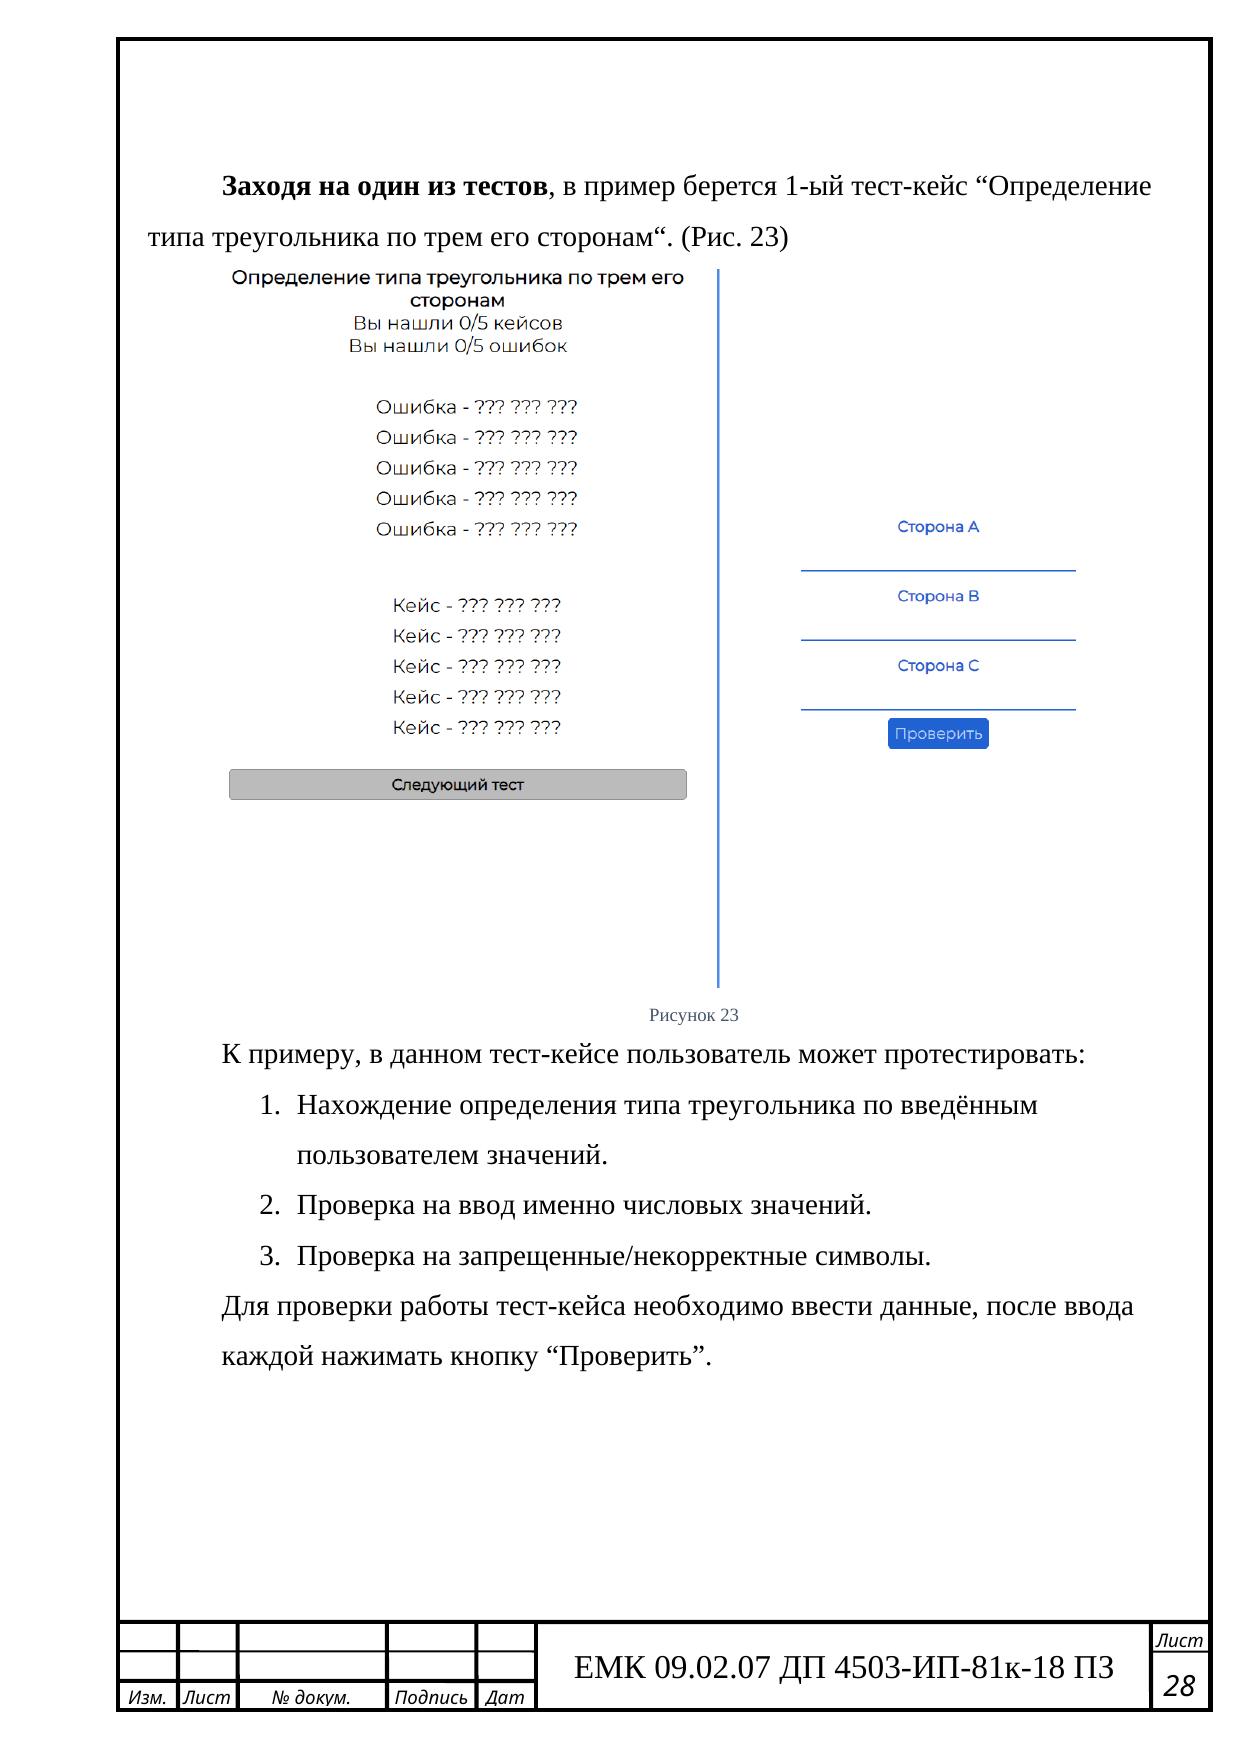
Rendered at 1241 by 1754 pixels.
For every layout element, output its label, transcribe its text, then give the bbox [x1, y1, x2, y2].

list Нахождение определения типа треугольника по введённым пользователем значений. [259, 1087, 1181, 1171]
text Для проверки работы тест-кейса необходимо ввести данные, после ввода каждой нажимать кнопку “Проверить”. [221, 1288, 1181, 1372]
text Рисунок 23 [148, 1004, 1181, 1026]
text Заходя на один из тестов, в пример берется 1-ый тест-кейс “Определение типа треугольника по трем его сторонам“. (Рис. 23) [148, 168, 1181, 252]
text К примеру, в данном тест-кейсе пользователь может протестировать: [148, 1036, 1181, 1070]
picture [221, 269, 1150, 988]
list Проверка на ввод именно числовых значений. [259, 1187, 1181, 1221]
list Проверка на запрещенные/некорректные символы. [259, 1238, 1181, 1271]
